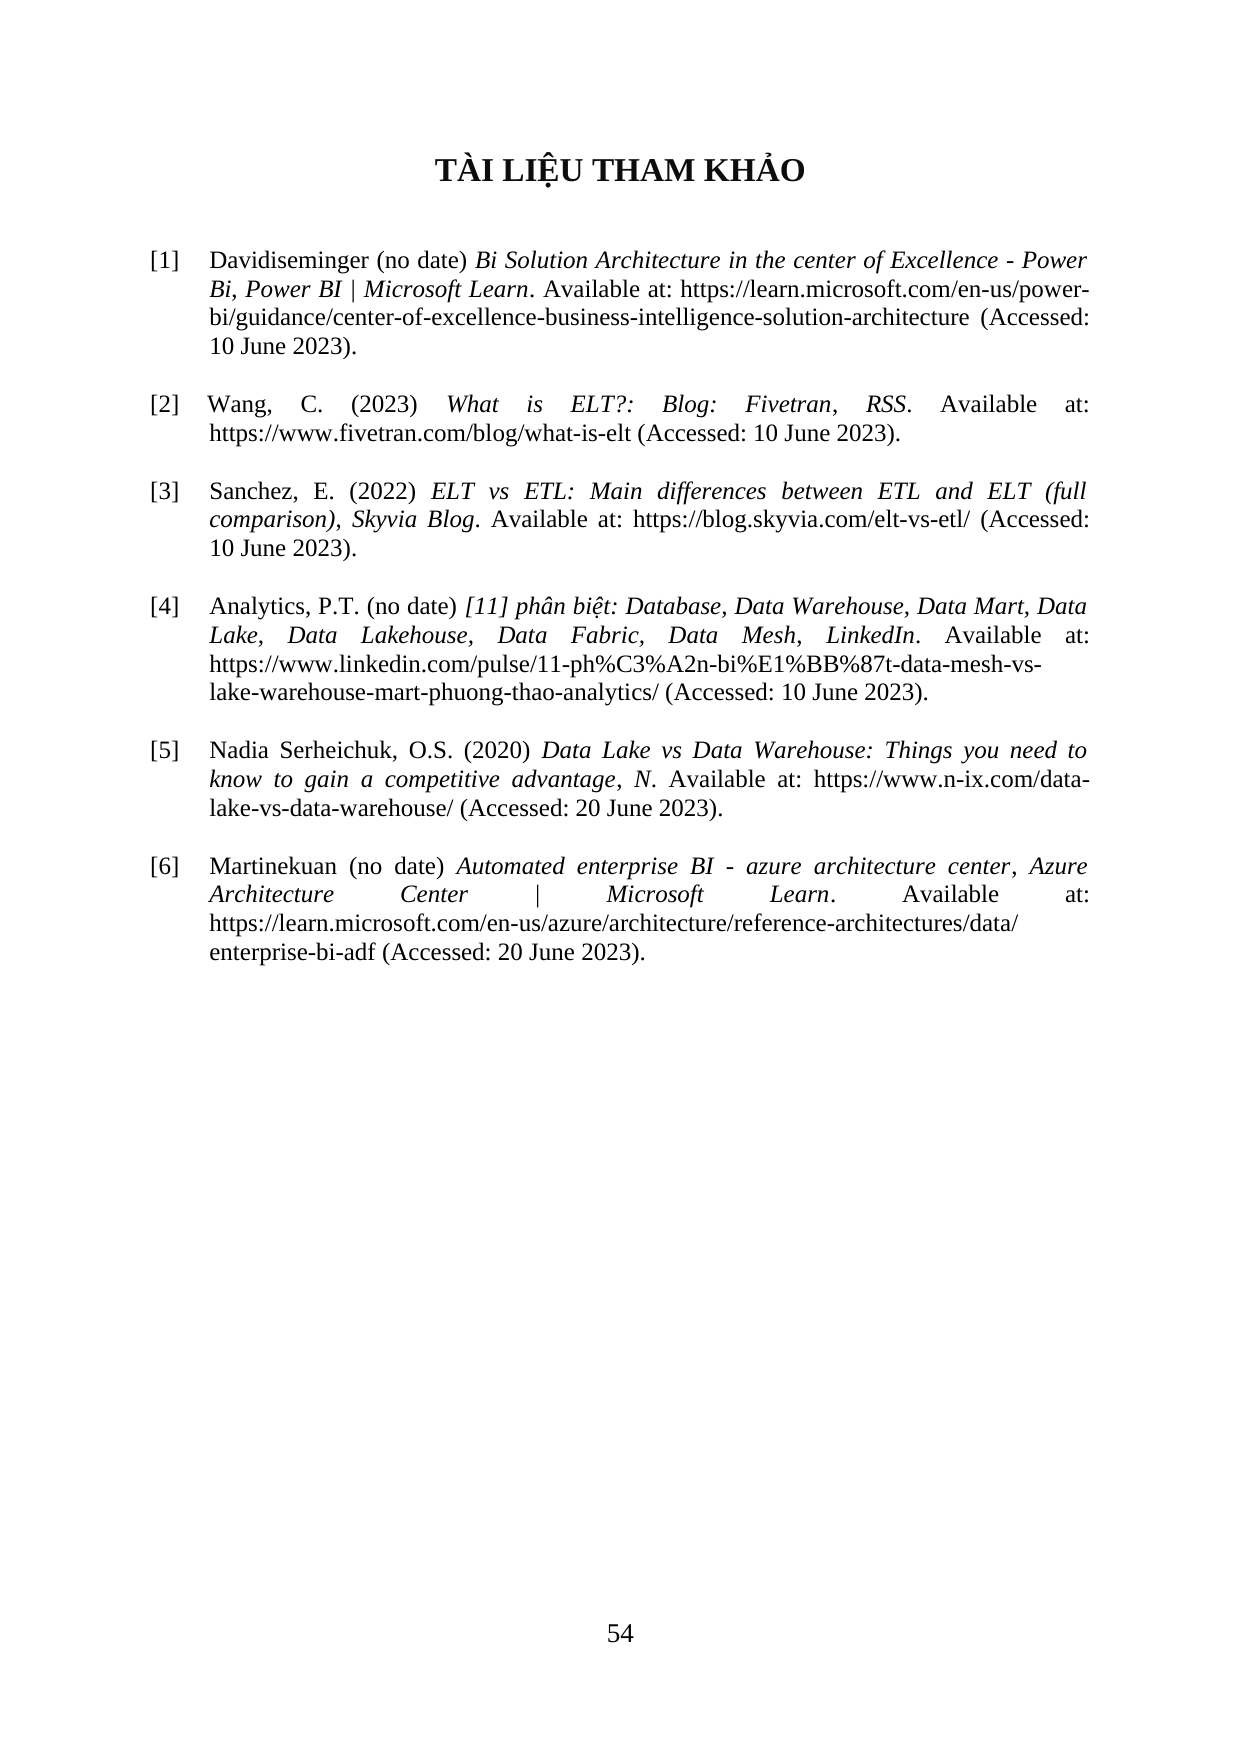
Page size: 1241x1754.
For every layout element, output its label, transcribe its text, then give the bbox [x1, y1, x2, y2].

text [5] Nadia Serheichuk, O.S. (2020) Data Lake vs Data Warehouse: Things you need to know to gain a competitive advantage, N. Available at: https://www.n-ix.com/data-lake-vs-data-warehouse/ (Accessed: 20 June 2023). [150, 735, 1090, 822]
text [1] Davidiseminger (no date) Bi Solution Architecture in the center of Excellence - Power Bi, Power BI | Microsoft Learn. Available at: https://learn.microsoft.com/en-us/power-bi/guidance/center-of-excellence-business-intelligence-solution-architecture (Accessed: 10 June 2023). [150, 245, 1090, 360]
text [6] Martinekuan (no date) Automated enterprise BI - azure architecture center, Azure Architecture Center | Microsoft Learn. Available at: https://learn.microsoft.com/en-us/azure/architecture/reference-architectures/data/enterprise-bi-adf (Accessed: 20 June 2023). [150, 851, 1090, 966]
text [4] Analytics, P.T. (no date) [11] phân biệt: Database, Data Warehouse, Data Mart, Data Lake, Data Lakehouse, Data Fabric, Data Mesh, LinkedIn. Available at: https://www.linkedin.com/pulse/11-ph%C3%A2n-bi%E1%BB%87t-data-mesh-vs-lake-warehouse-mart-phuong-thao-analytics/ (Accessed: 10 June 2023). [150, 591, 1090, 706]
subtitle TÀI LIỆU THAM KHẢO [150, 150, 1090, 188]
text [2] Wang, C. (2023) What is ELT?: Blog: Fivetran, RSS. Available at: https://www.fivetran.com/blog/what-is-elt (Accessed: 10 June 2023). [150, 389, 1090, 447]
text [3] Sanchez, E. (2022) ELT vs ETL: Main differences between ETL and ELT (full comparison), Skyvia Blog. Available at: https://blog.skyvia.com/elt-vs-etl/ (Accessed: 10 June 2023). [150, 476, 1090, 562]
